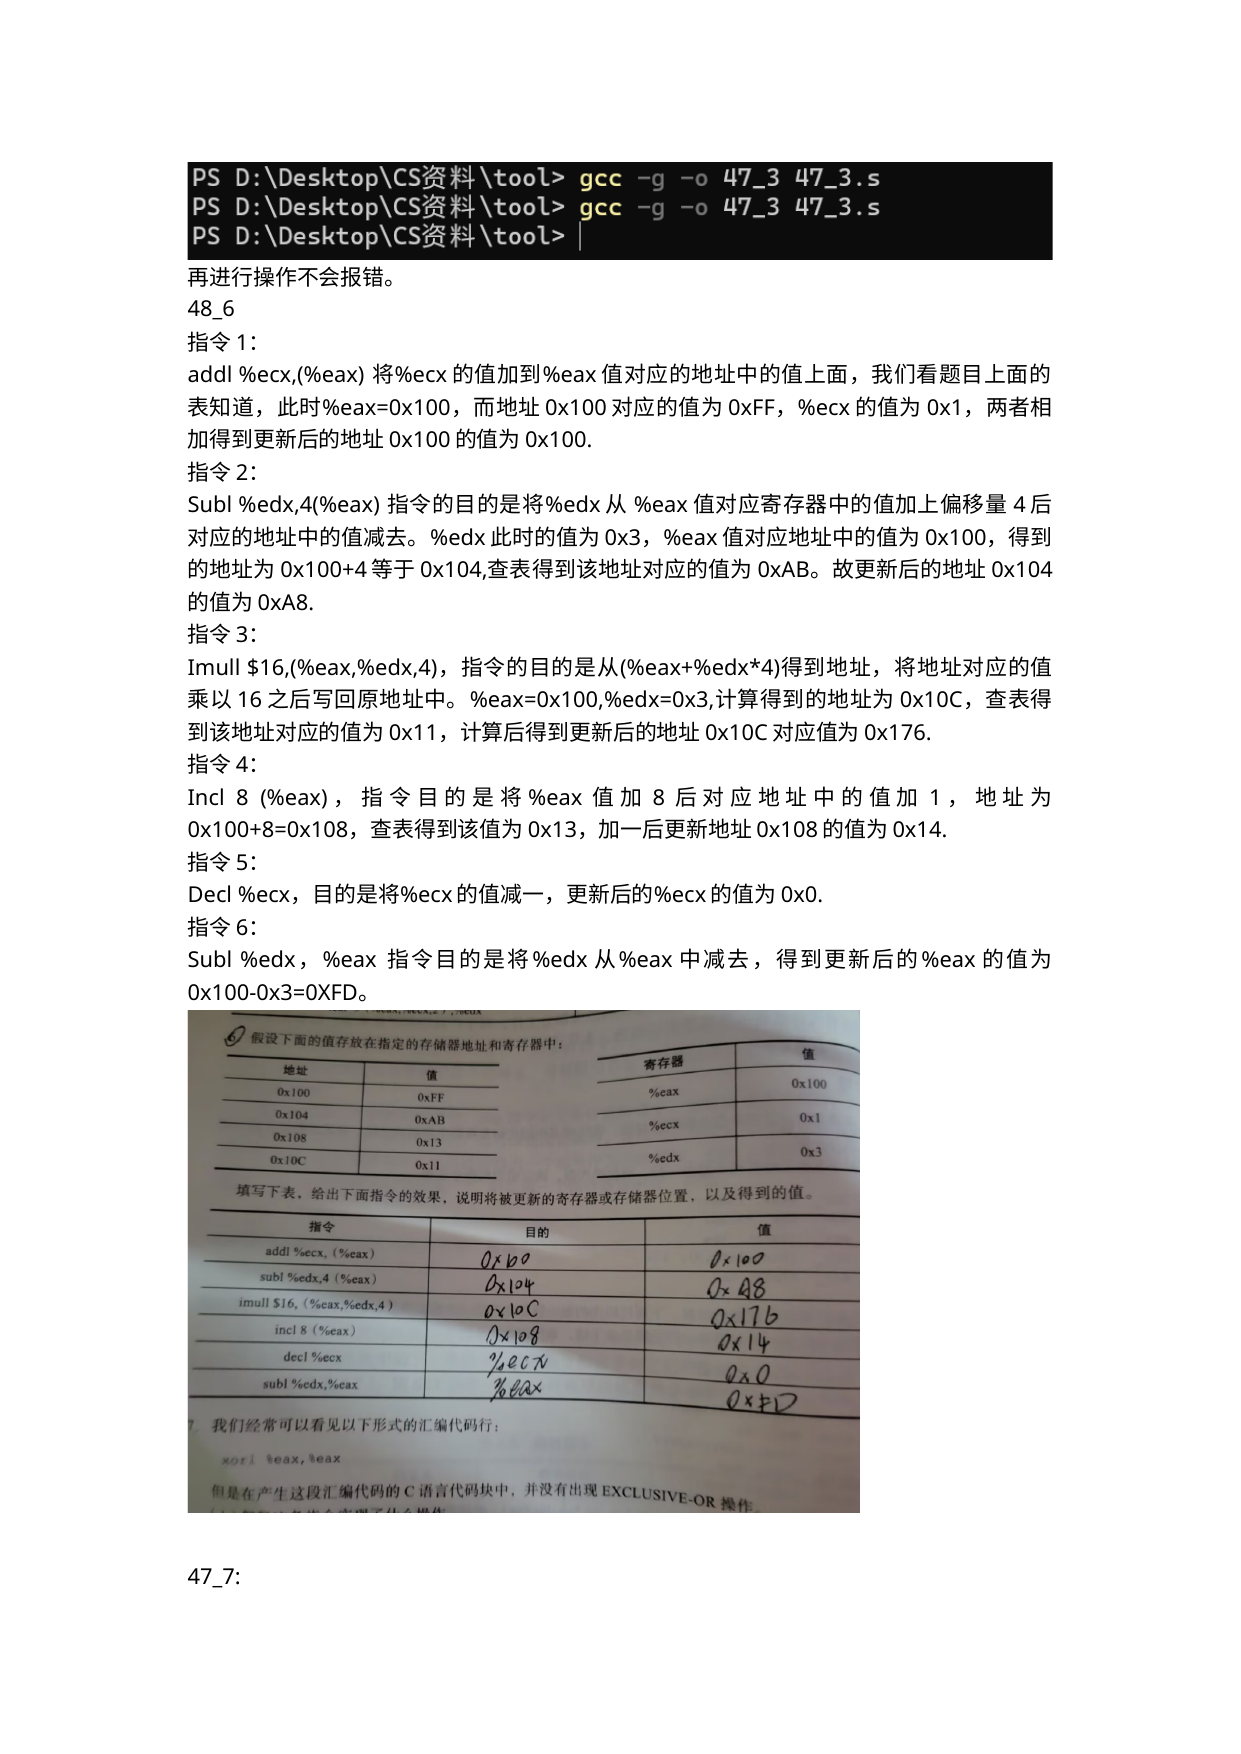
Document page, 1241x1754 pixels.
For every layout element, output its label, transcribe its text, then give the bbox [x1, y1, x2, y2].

text 指令5： [187, 844, 1053, 877]
text Decl %ecx，目的是将%ecx的值减一，更新后的%ecx的值为0x0. [187, 877, 1053, 909]
text 指令2： [187, 454, 1053, 487]
text 47_7: [187, 1559, 1053, 1592]
text 再进行操作不会报错。 [187, 260, 1053, 292]
text 指令4： [187, 747, 1053, 779]
text 48_6 [187, 292, 1053, 324]
text 指令6： [187, 909, 1053, 942]
picture [188, 1010, 859, 1513]
text Subl %edx，%eax 指令目的是将%edx从%eax中减去，得到更新后的%eax的值为0x100-0x3=0XFD。 [187, 942, 1053, 1007]
text Subl %edx,4(%eax) 指令的目的是将%edx从 %eax值对应寄存器中的值加上偏移量4后对应的地址中的值减去。%edx此时的值为0x3，%eax值对应地址中的值为0x100，得到的地址为0x100+4等于0x104,查表得到该地址对应的值为0xAB。故更新后的地址0x104的值为0xA8. [187, 487, 1053, 617]
picture [187, 162, 1053, 260]
text Imull $16,(%eax,%edx,4)，指令的目的是从(%eax+%edx*4)得到地址，将地址对应的值乘以16之后写回原地址中。%eax=0x100,%edx=0x3,计算得到的地址为0x10C，查表得到该地址对应的值为0x11，计算后得到更新后的地址0x10C对应值为0x176. [187, 649, 1053, 747]
text 指令1： addl %ecx,(%eax) 将%ecx的值加到%eax值对应的地址中的值上面，我们看题目上面的表知道，此时%eax=0x100，而地址0x100对应的值为0xFF，%ecx的值为0x1，两者相加得到更新后的地址0x100的值为0x100. [187, 324, 1053, 454]
text Incl 8 (%eax)，指令目的是将%eax值加8后对应地址中的值加1，地址为0x100+8=0x108，查表得到该值为0x13，加一后更新地址0x108的值为0x14. [187, 779, 1053, 844]
text 指令3： [187, 617, 1053, 649]
